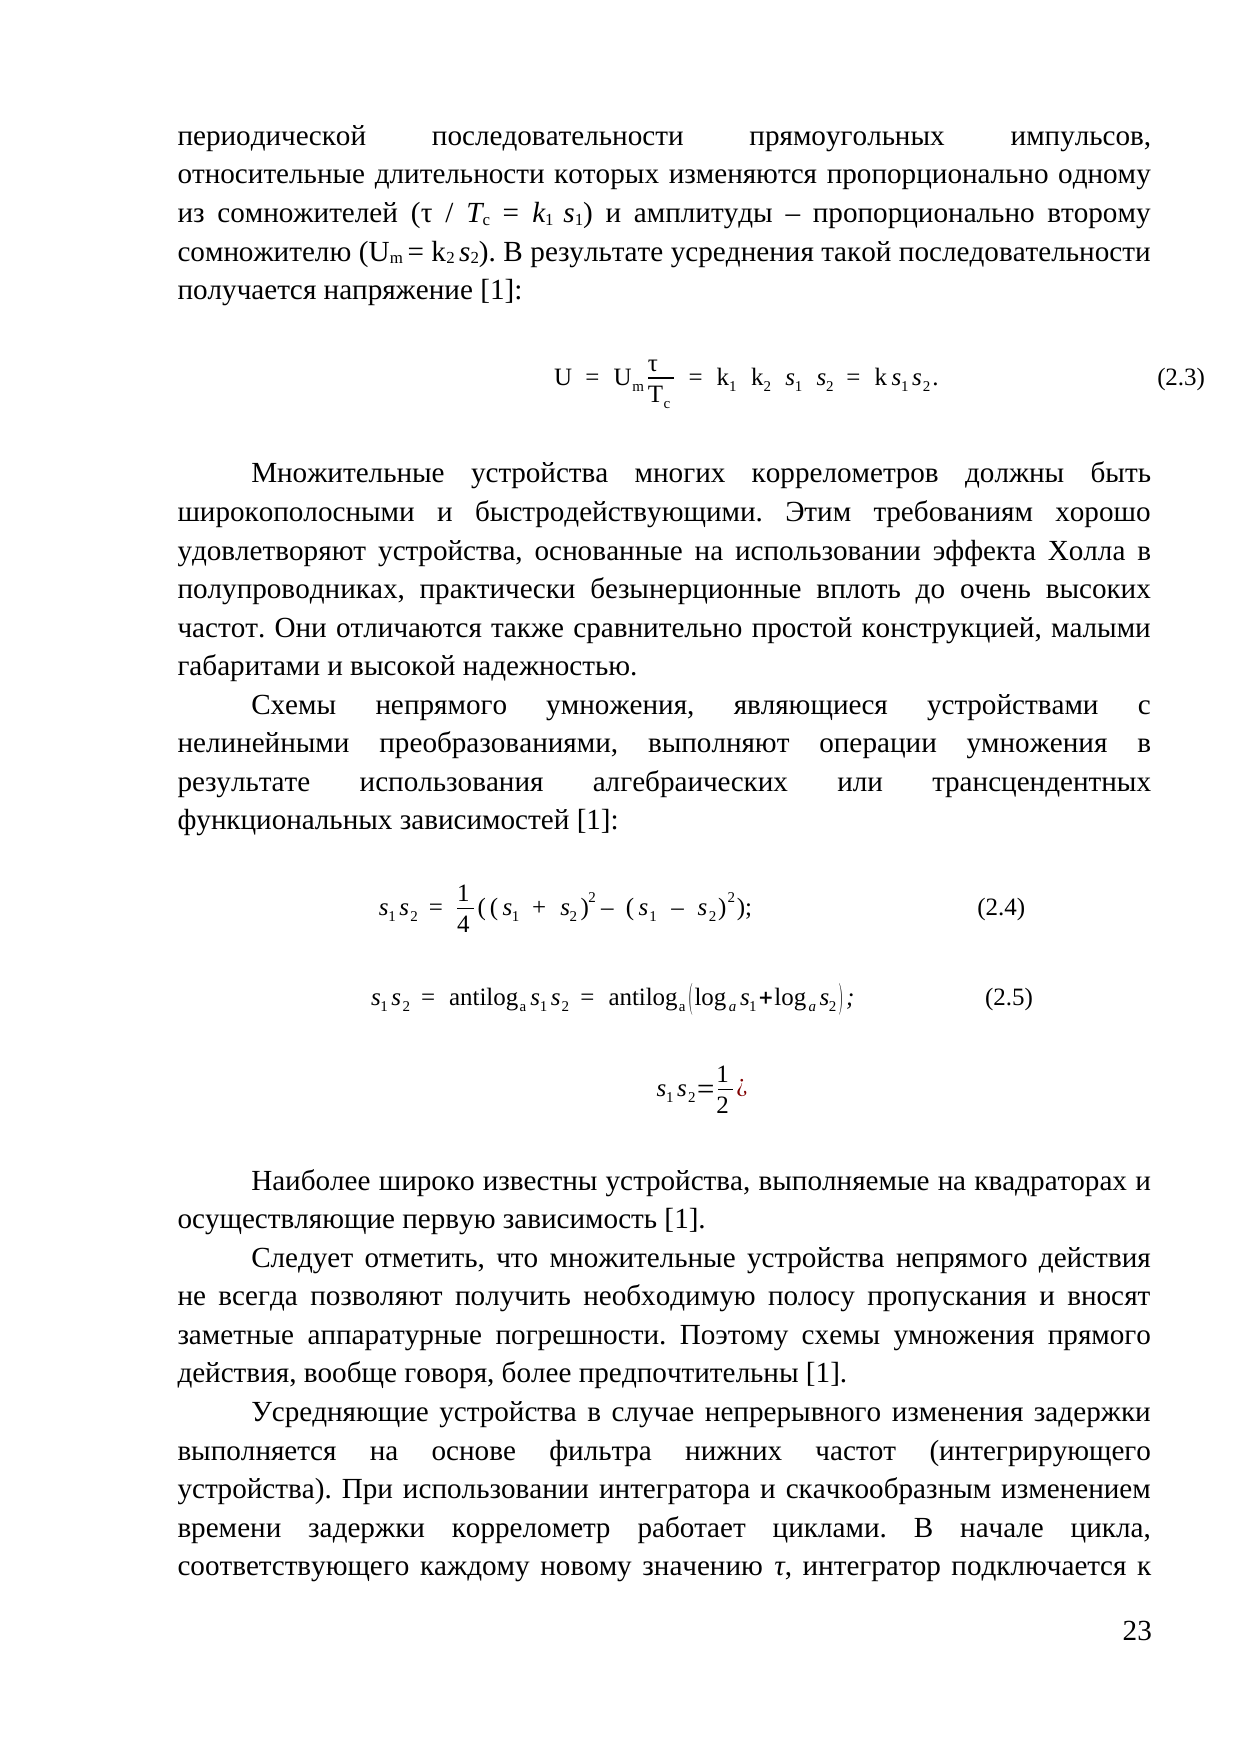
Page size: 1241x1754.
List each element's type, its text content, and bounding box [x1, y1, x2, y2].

text Следует отметить, что множительные устройства непрямого действия не всегда позволяют получить необходимую полосу пропускания и вносят заметные аппаратурные погрешности. Поэтому схемы умножения прямого действия, вообще говоря, более предпочтительны [1]. [177, 1240, 1152, 1389]
text Схемы непрямого умножения, являющиеся устройствами с нелинейными преобразованиями, выполняют операции умножения в результате использования алгебраических или трансцендентных функциональных зависимостей [1]: [177, 687, 1152, 836]
text Множительные устройства многих коррелометров должны быть широкополосными и быстродействующими. Этим требованиям хорошо удовлетворяют устройства, основанные на использовании эффекта Холла в полупроводниках, практически безынерционные вплоть до очень высоких частот. Они отличаются также сравнительно простой конструкцией, малыми габаритами и высокой надежностью. [177, 456, 1152, 682]
text Наиболее широко известны устройства, выполняемые на квадраторах и осуществляющие первую зависимость [1]. [177, 1163, 1152, 1235]
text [177, 118, 1152, 306]
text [177, 1394, 1152, 1582]
